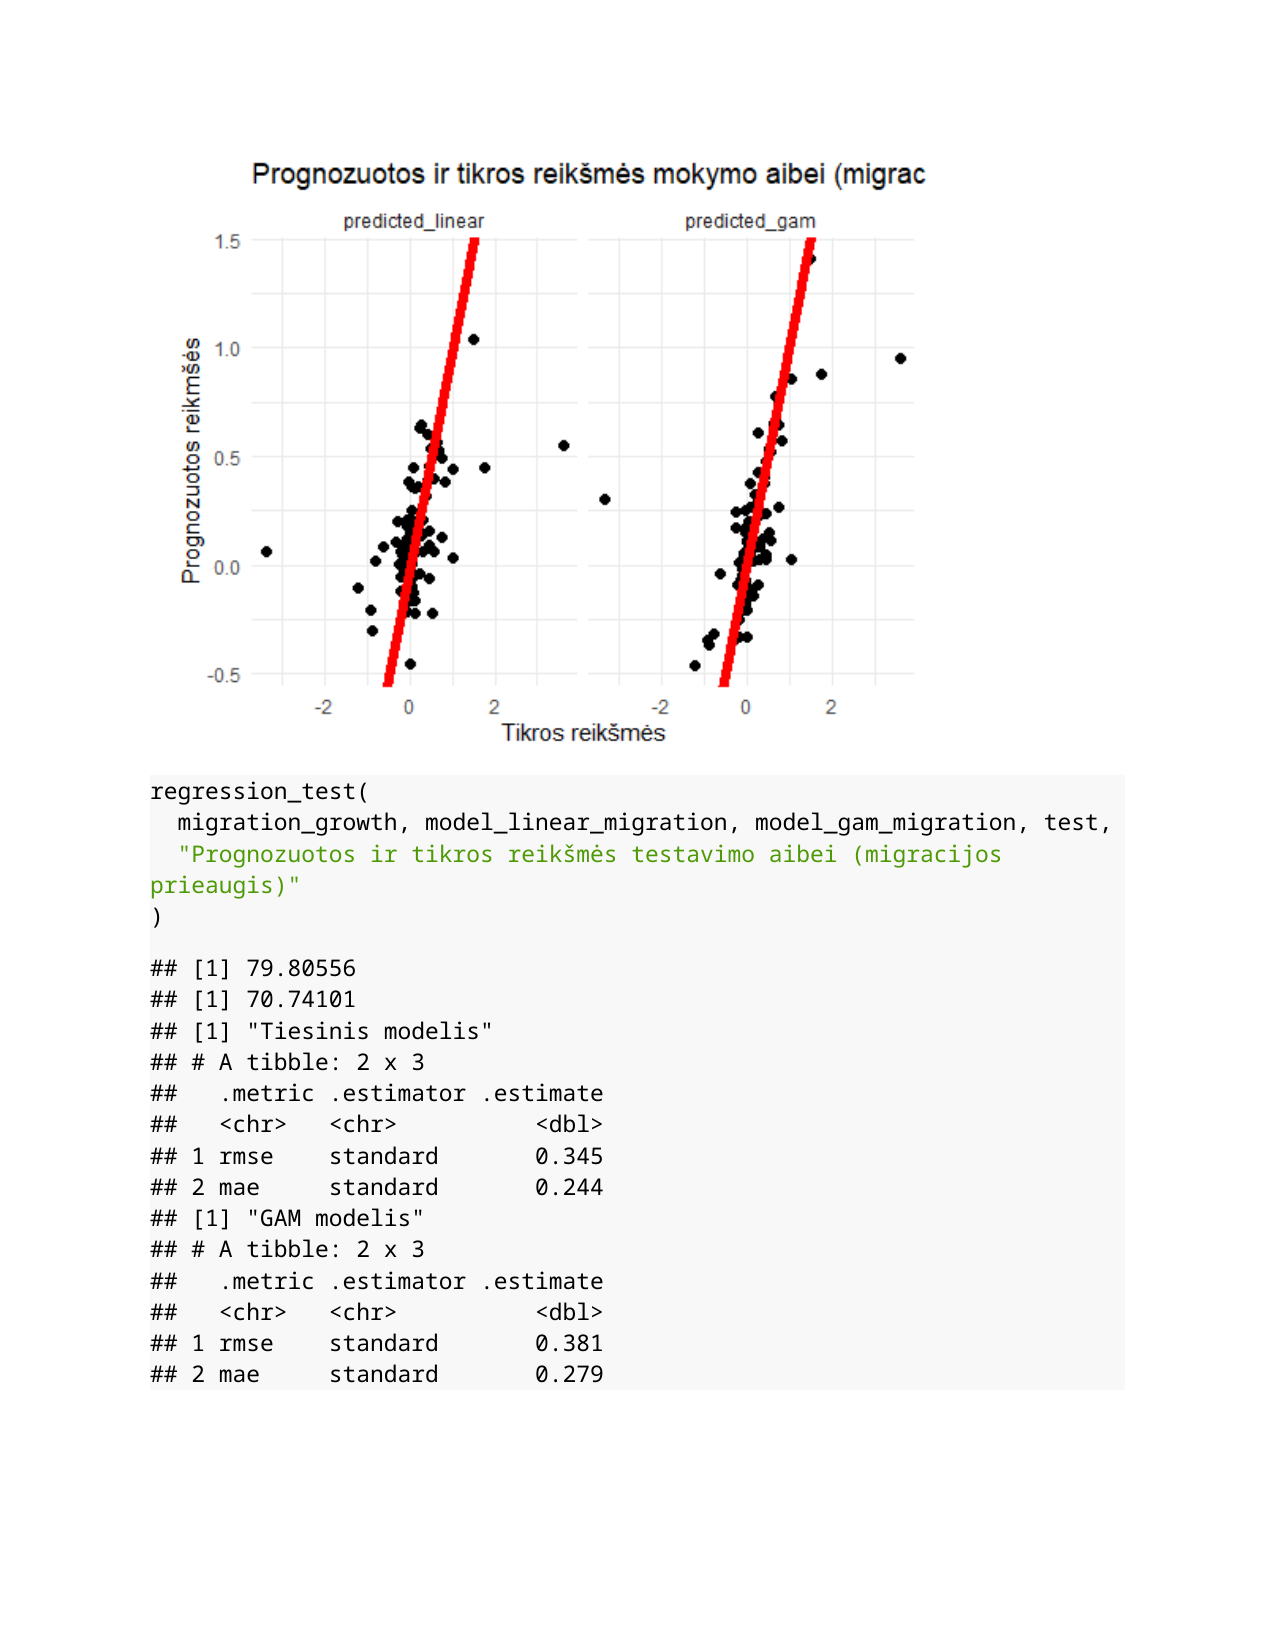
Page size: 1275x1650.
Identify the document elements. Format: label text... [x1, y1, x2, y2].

picture [168, 150, 927, 757]
text regression_test( migration_growth, model_linear_migration, model_gam_migration, test, "Prognozuotos ir tikros reikšmės testavimo aibei (migracijos prieaugis)" ) [164, 775, 1125, 931]
text ## [1] 79.80556 ## [1] 70.74101 ## [1] "Tiesinis modelis" ## # A tibble: 2 x 3 ## .metric .estimator .estimate ## <chr> <chr> <dbl> ## 1 rmse standard 0.345 ## 2 mae standard 0.244 ## [1] "GAM modelis" ## # A tibble: 2 x 3 ## .metric .estimator .estimate ## <chr> <chr> <dbl> ## 1 rmse standard 0.381 ## 2 mae standard 0.279 [150, 952, 1125, 1390]
